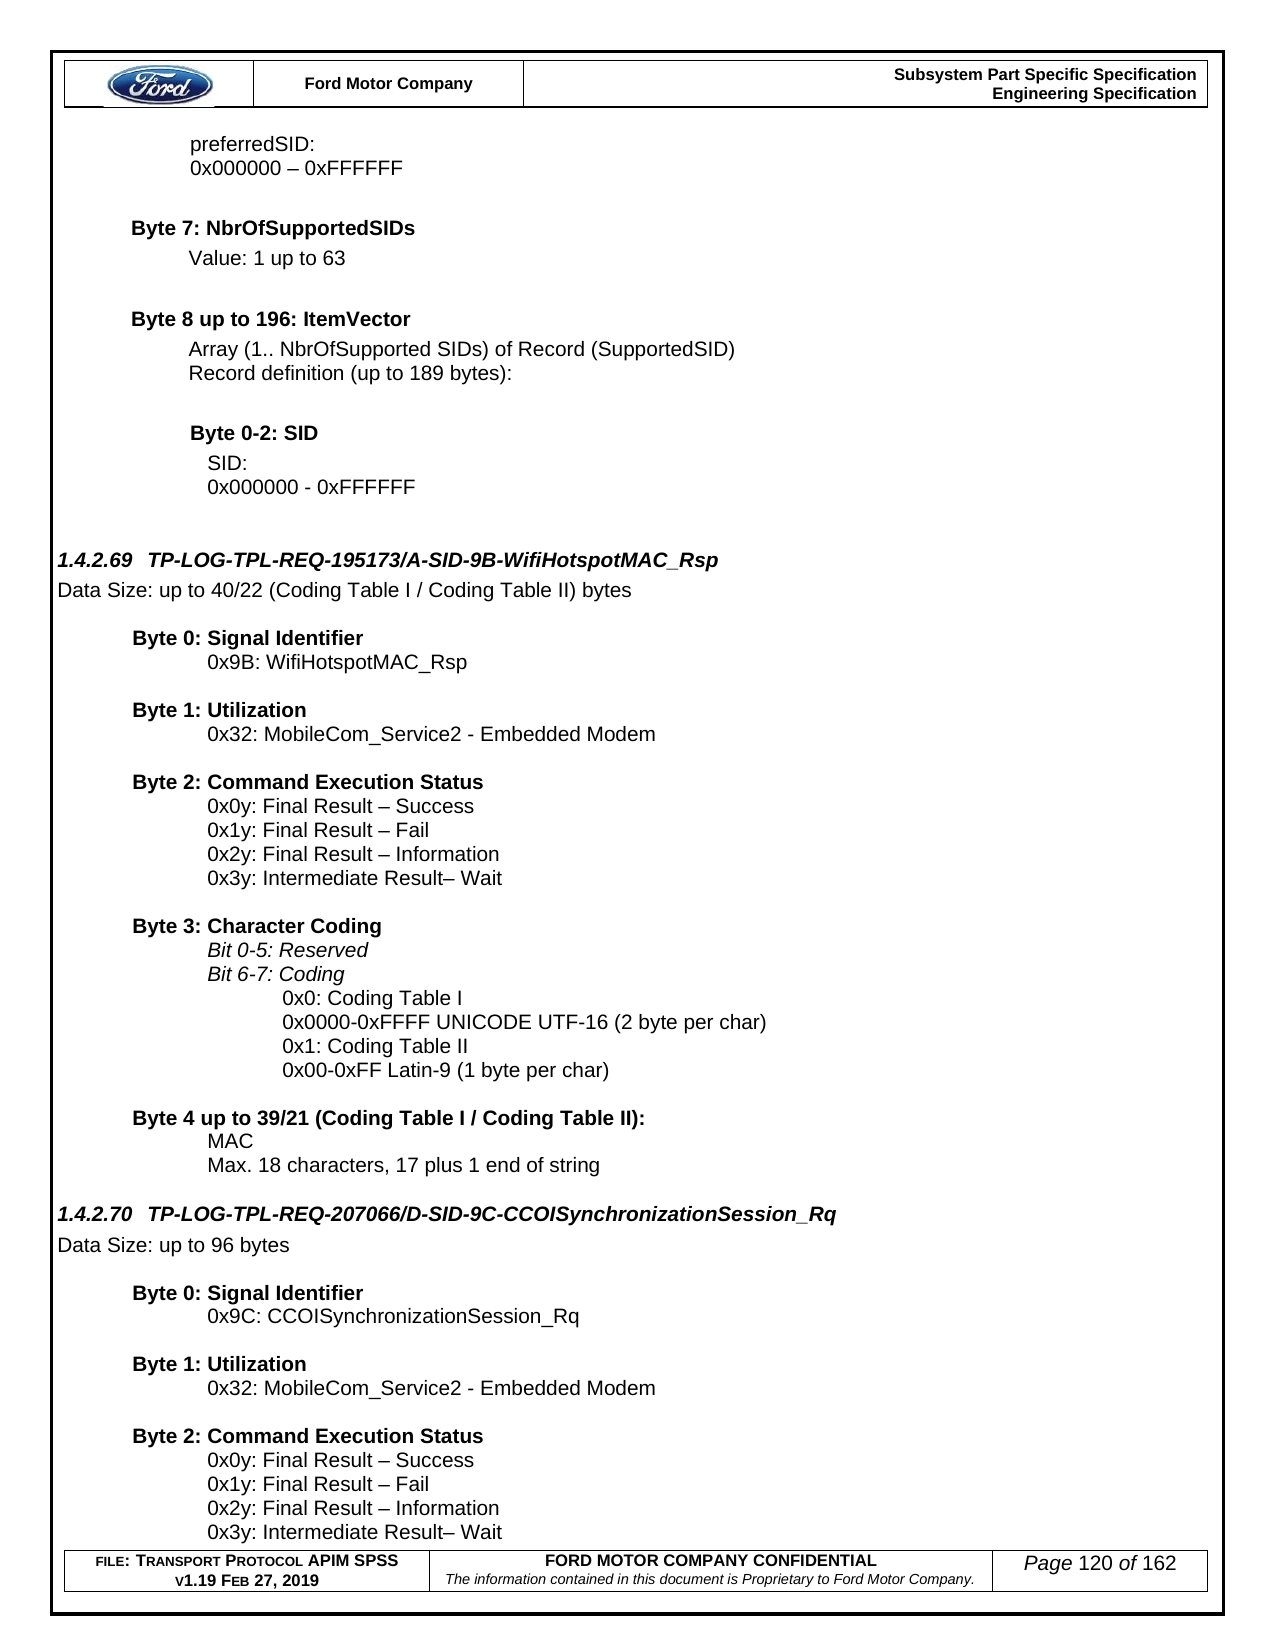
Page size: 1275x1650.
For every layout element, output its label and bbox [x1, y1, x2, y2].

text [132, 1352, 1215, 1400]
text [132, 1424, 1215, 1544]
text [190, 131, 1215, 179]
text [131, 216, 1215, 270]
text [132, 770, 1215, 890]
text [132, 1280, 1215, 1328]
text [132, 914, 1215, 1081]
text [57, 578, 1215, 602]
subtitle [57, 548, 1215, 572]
picture [103, 61, 215, 107]
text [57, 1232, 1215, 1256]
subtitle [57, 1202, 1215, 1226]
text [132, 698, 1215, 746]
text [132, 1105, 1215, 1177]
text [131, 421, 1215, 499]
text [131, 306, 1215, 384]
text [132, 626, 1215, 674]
